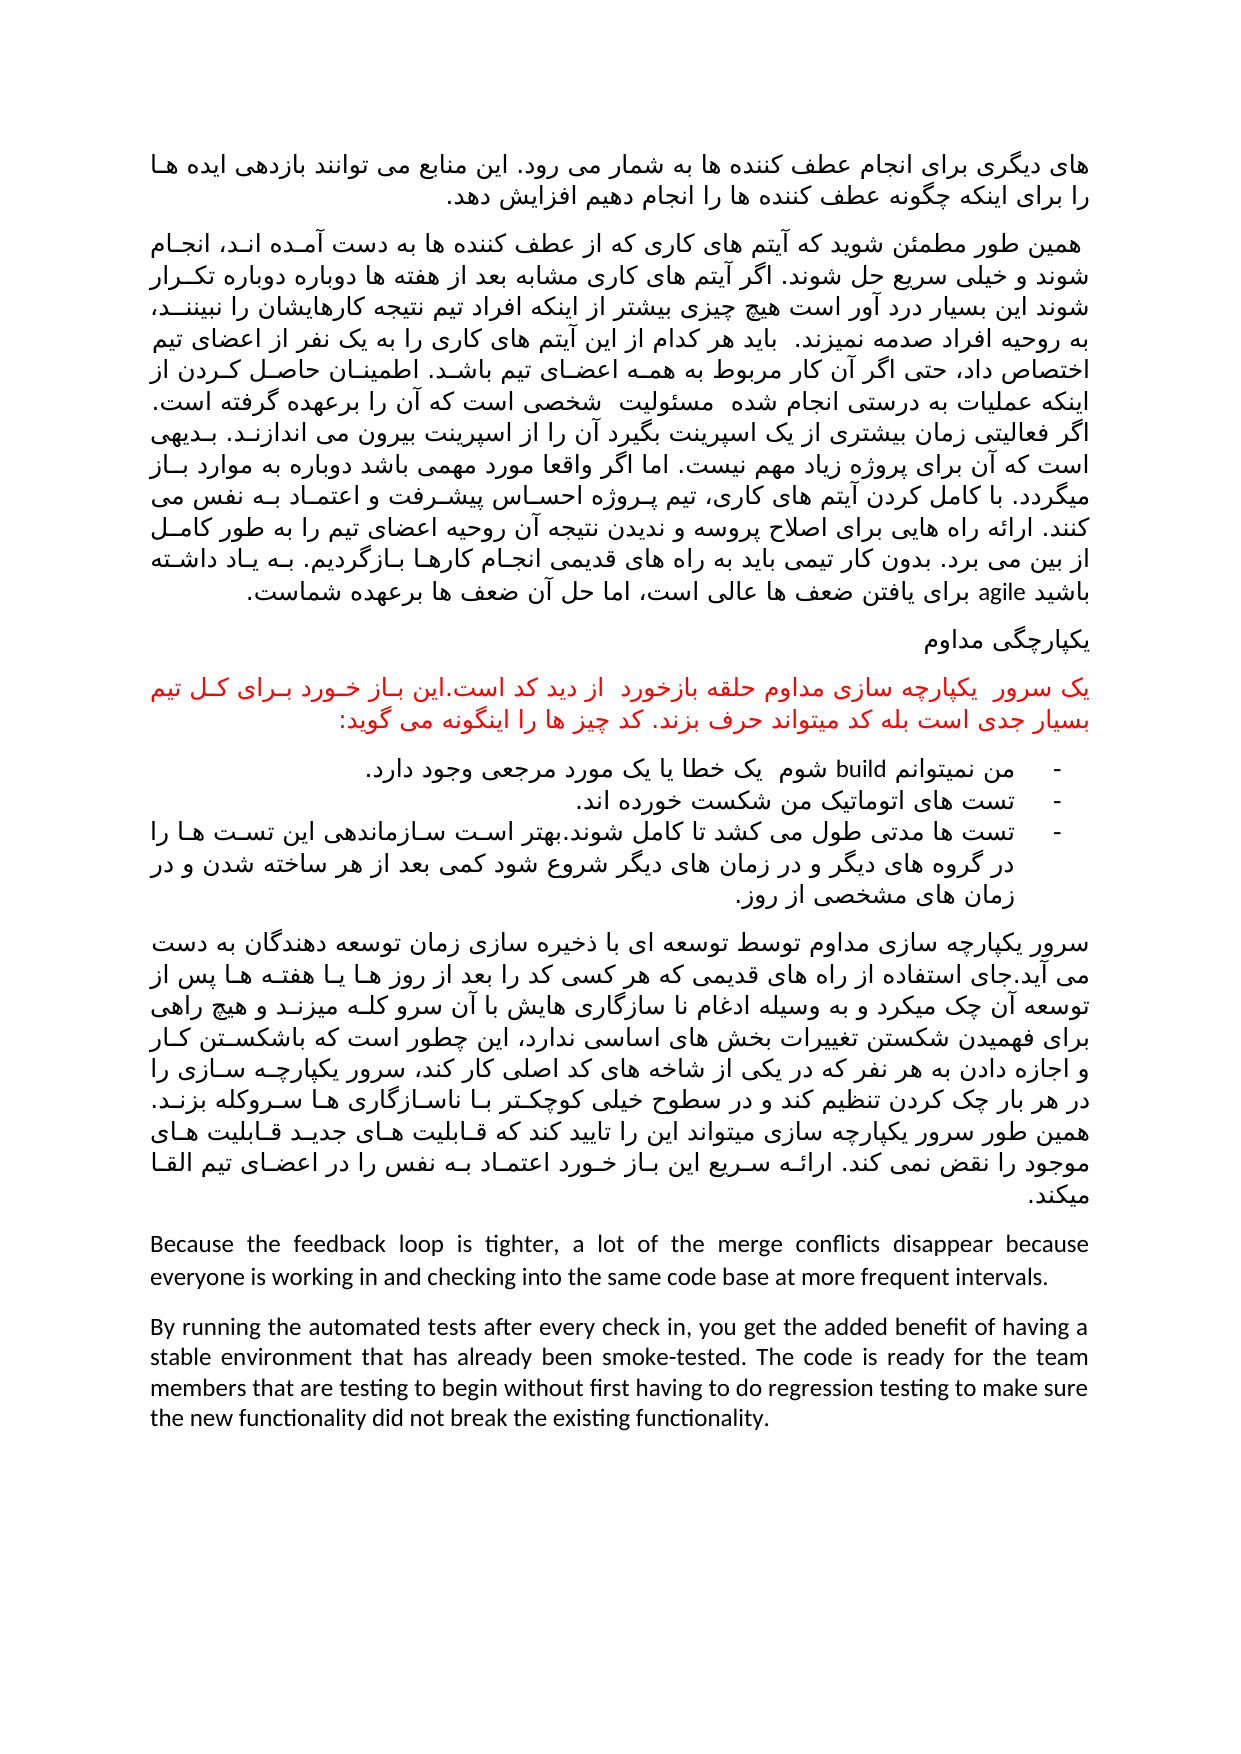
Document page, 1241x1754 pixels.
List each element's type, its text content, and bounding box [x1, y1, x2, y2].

text By running the automated tests after every check in, you get the added benefit of having a stable environment that has already been smoke-tested. The code is ready for the team members that are testing to begin without first having to do regression testing to make sure the new functionality did not break the existing functionality. [150, 1311, 1090, 1433]
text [150, 150, 1090, 211]
list من نمیتوانم build شوم یک خطا یا یک مورد مرجعی وجود دارد. [150, 753, 1053, 783]
list تست های اتوماتیک من شکست خورده اند. [150, 786, 1053, 815]
text همین طور مطمئن شوید که آیتم های کاری که از عطف کننده ها به دست آمده اند، انجام شوند و خیلی سریع حل شوند. اگر آیتم های کاری مشابه بعد از هفته ها دوباره دوباره تکرار شوند این بسیار درد آور است هیچ چیزی بیشتر از اینکه افراد تیم نتیجه کارهایشان را نبینند، به روحیه افراد صدمه نمیزند. باید هر کدام از این آیتم های کاری را به یک نفر از اعضای تیم اختصاص داد، حتی اگر آن کار مربوط به همه اعضای تیم باشد. اطمینان حاصل کردن از اینکه عملیات به درستی انجام شده مسئولیت شخصی است که آن را برعهده گرفته است. اگر فعالیتی زمان بیشتری از یک اسپرینت بگیرد آن را از اسپرینت بیرون می اندازند. بدیهی است که آن برای پروژه زیاد مهم نیست. اما اگر واقعا مورد مهمی باشد دوباره به موارد باز میگردد. با کامل کردن آیتم های کاری، تیم پروژه احساس پیشرفت و اعتماد به نفس می کنند. ارائه راه هایی برای اصلاح پروسه و ندیدن نتیجه آن روحیه اعضای تیم را به طور کامل از بین می برد. بدون کار تیمی باید به راه های قدیمی انجام کارها بازگردیم. به یاد داشته باشید agile برای یافتن ضعف ها عالی است، اما حل آن ضعف ها برعهده شماست. [150, 229, 1090, 606]
text سرور یکپارچه سازی مداوم توسط توسعه ای با ذخیره سازی زمان توسعه دهندگان به دست می آید.جای استفاده از راه های قدیمی که هر کسی کد را بعد از روز ها یا هفته ها پس از توسعه آن چک میکرد و به وسیله ادغام نا سازگاری هایش با آن سرو کله میزند و هیچ راهی برای فهمیدن شکستن تغییرات بخش های اساسی ندارد، این چطور است که باشکستن کار و اجازه دادن به هر نفر که در یکی از شاخه های کد اصلی کار کند، سرور یکپارچه سازی را در هر بار چک کردن تنظیم کند و در سطوح خیلی کوچکتر با ناسازگاری ها سروکله بزند. همین طور سرور یکپارچه سازی میتواند این را تایید کند که قابلیت های جدید قابلیت های موجود را نقض نمی کند. ارائه سریع این باز خورد اعتماد به نفس را در اعضای تیم القا میکند. [150, 928, 1090, 1209]
text یکپارچگی مداوم [150, 625, 1090, 654]
list تست ها مدتی طول می کشد تا کامل شوند.بهتر است سازماندهی این تست ها را در گروه های دیگر و در زمان های دیگر شروع شود کمی بعد از هر ساخته شدن و در زمان های مشخصی از روز. [150, 817, 1053, 909]
text Because the feedback loop is tighter, a lot of the merge conflicts disappear because everyone is working in and checking into the same code base at more frequent intervals. [150, 1228, 1090, 1292]
text یک سرور یکپارچه سازی مداوم حلقه بازخورد از دید کد است.این باز خورد برای کل تیم بسیار جدی است بله کد میتواند حرف بزند. کد چیز ها را اینگونه می گوید: [150, 673, 1090, 734]
